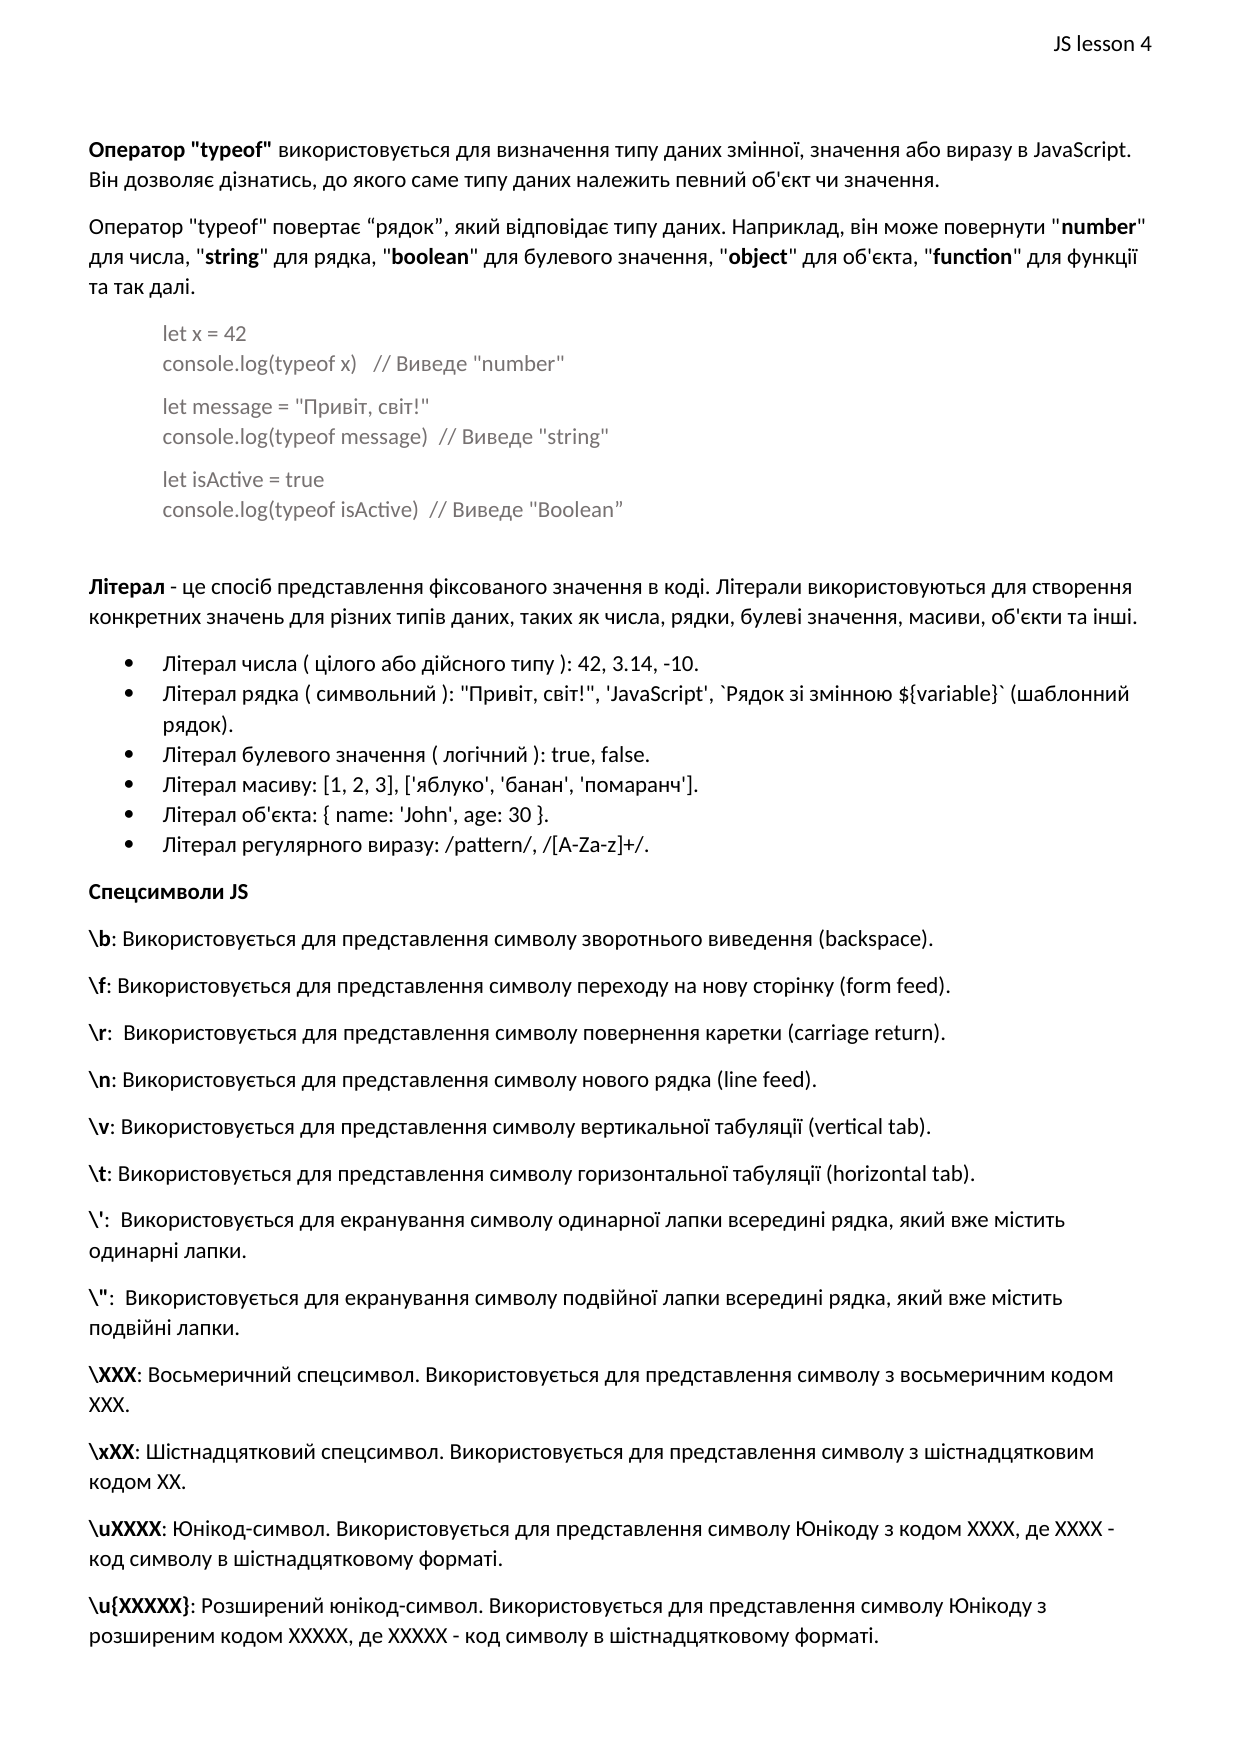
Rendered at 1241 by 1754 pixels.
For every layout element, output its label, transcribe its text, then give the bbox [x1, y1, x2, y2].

text \u{XXXXX}: Розширений юнікод-символ. Використовується для представлення символу Юнікоду з розширеним кодом XXXXX, де XXXXX - код символу в шістнадцятковому форматі. [89, 1591, 1152, 1649]
text \v: Використовується для представлення символу вертикальної табуляції (vertical tab). [89, 1112, 1152, 1140]
text \r: Використовується для представлення символу повернення каретки (carriage return). [89, 1018, 1152, 1046]
text \f: Використовується для представлення символу переходу на нову сторінку (form feed). [89, 971, 1152, 999]
text \b: Використовується для представлення символу зворотнього виведення (backspace). [89, 924, 1152, 952]
list Літерал об'єкта: { name: 'John', age: 30 }. [125, 800, 1152, 828]
list Літерал числа ( цілого або дійсного типу ): 42, 3.14, -10. [125, 649, 1152, 677]
text console.log(typeof x) // Виведе "number" [162, 349, 1152, 377]
text Літерал - це спосіб представлення фіксованого значення в коді. Літерали використовуються для створення конкретних значень для різних типів даних, таких як числа, рядки, булеві значення, масиви, об'єкти та інші. [89, 572, 1152, 630]
text \': Використовується для екранування символу одинарної лапки всередині рядка, який вже містить одинарні лапки. [89, 1206, 1152, 1264]
text console.log(typeof message) // Виведе "string" [162, 422, 1152, 450]
text \xXX: Шістнадцятковий спецсимвол. Використовується для представлення символу з шістнадцятковим кодом XX. [89, 1437, 1152, 1495]
text \XXX: Восьмеричний спецсимвол. Використовується для представлення символу з восьмеричним кодом XXX. [89, 1360, 1152, 1418]
text \uXXXX: Юнікод-символ. Використовується для представлення символу Юнікоду з кодом XXXX, де XXXX - код символу в шістнадцятковому форматі. [89, 1514, 1152, 1572]
text console.log(typeof isActive) // Виведе "Boolean” [162, 495, 1152, 523]
text \": Використовується для екранування символу подвійної лапки всередині рядка, який вже містить подвійні лапки. [89, 1283, 1152, 1341]
text \t: Використовується для представлення символу горизонтальної табуляції (horizontal tab). [89, 1159, 1152, 1187]
list Літерал масиву: [1, 2, 3], ['яблуко', 'банан', 'помаранч']. [125, 770, 1152, 798]
list Літерал рядка ( символьний ): "Привіт, світ!", 'JavaScript', `Рядок зі змінною ${variable}` (шаблонний рядок). [125, 679, 1152, 738]
text \n: Використовується для представлення символу нового рядка (line feed). [89, 1065, 1152, 1093]
list Літерал регулярного виразу: /pattern/, /[A-Za-z]+/. [125, 831, 1152, 858]
text let message = "Привіт, світ!" [162, 392, 1152, 420]
text let x = 42 [162, 319, 1152, 347]
text Спецсимволи JS [89, 877, 1152, 905]
text let isActive = true [162, 465, 1152, 493]
text Оператор "typeof" повертає “рядок”, який відповідає типу даних. Наприклад, він може повернути "number" для числа, "string" для рядка, "boolean" для булевого значення, "object" для об'єкта, "function" для функції та так далі. [89, 212, 1152, 300]
list Літерал булевого значення ( логічний ): true, false. [125, 740, 1152, 768]
text Оператор "typeof" використовується для визначення типу даних змінної, значення або виразу в JavaScript. Він дозволяє дізнатись, до якого саме типу даних належить певний об'єкт чи значення. [89, 135, 1152, 193]
